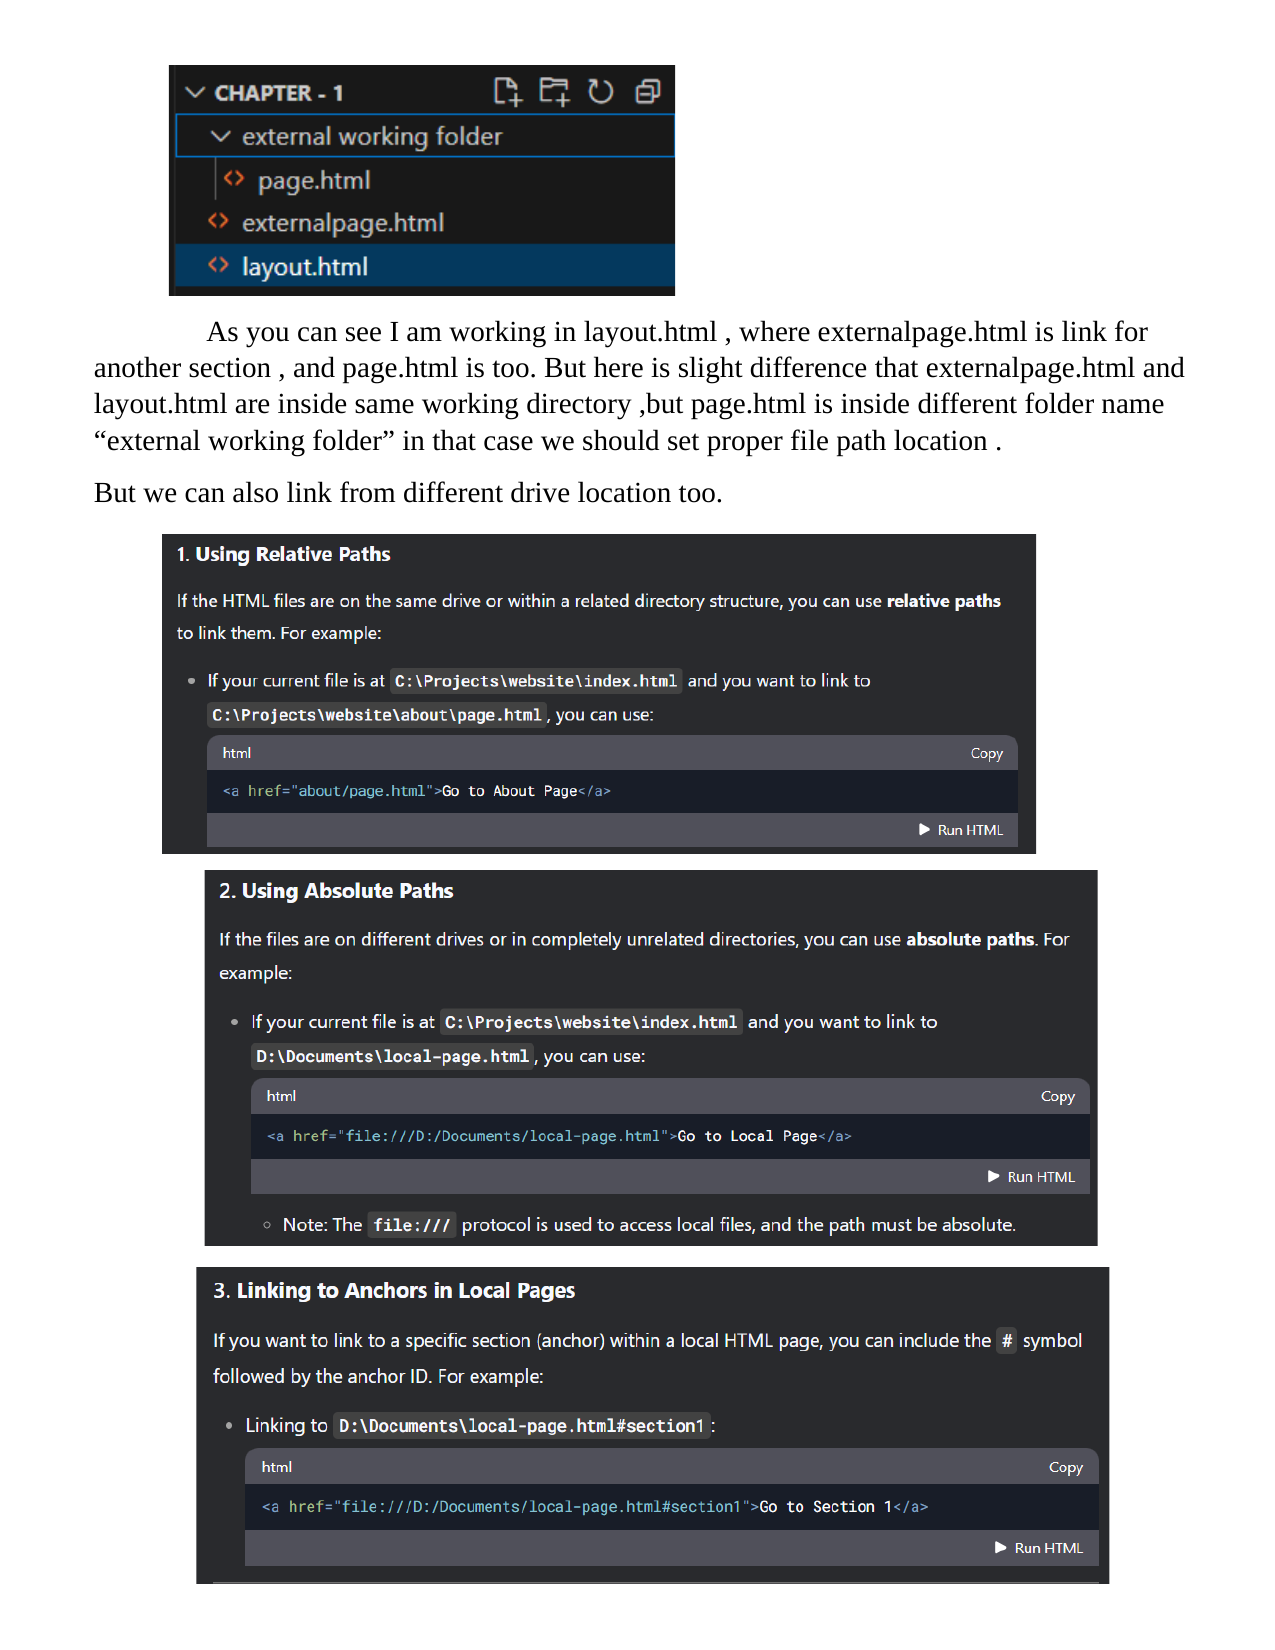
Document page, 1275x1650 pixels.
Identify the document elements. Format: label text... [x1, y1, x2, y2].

text As you can see I am working in layout.html , where externalpage.html is link for another section , and page.html is too. But here is slight difference that externalpage.html and layout.html are inside same working directory ,but page.html is inside different folder name “external working folder” in that case we should set proper file path location . [94, 314, 1209, 456]
picture [168, 65, 675, 296]
picture [196, 1267, 1110, 1584]
text But we can also link from different drive location too. [94, 475, 1209, 509]
picture [203, 870, 1097, 1245]
picture [161, 534, 1035, 853]
